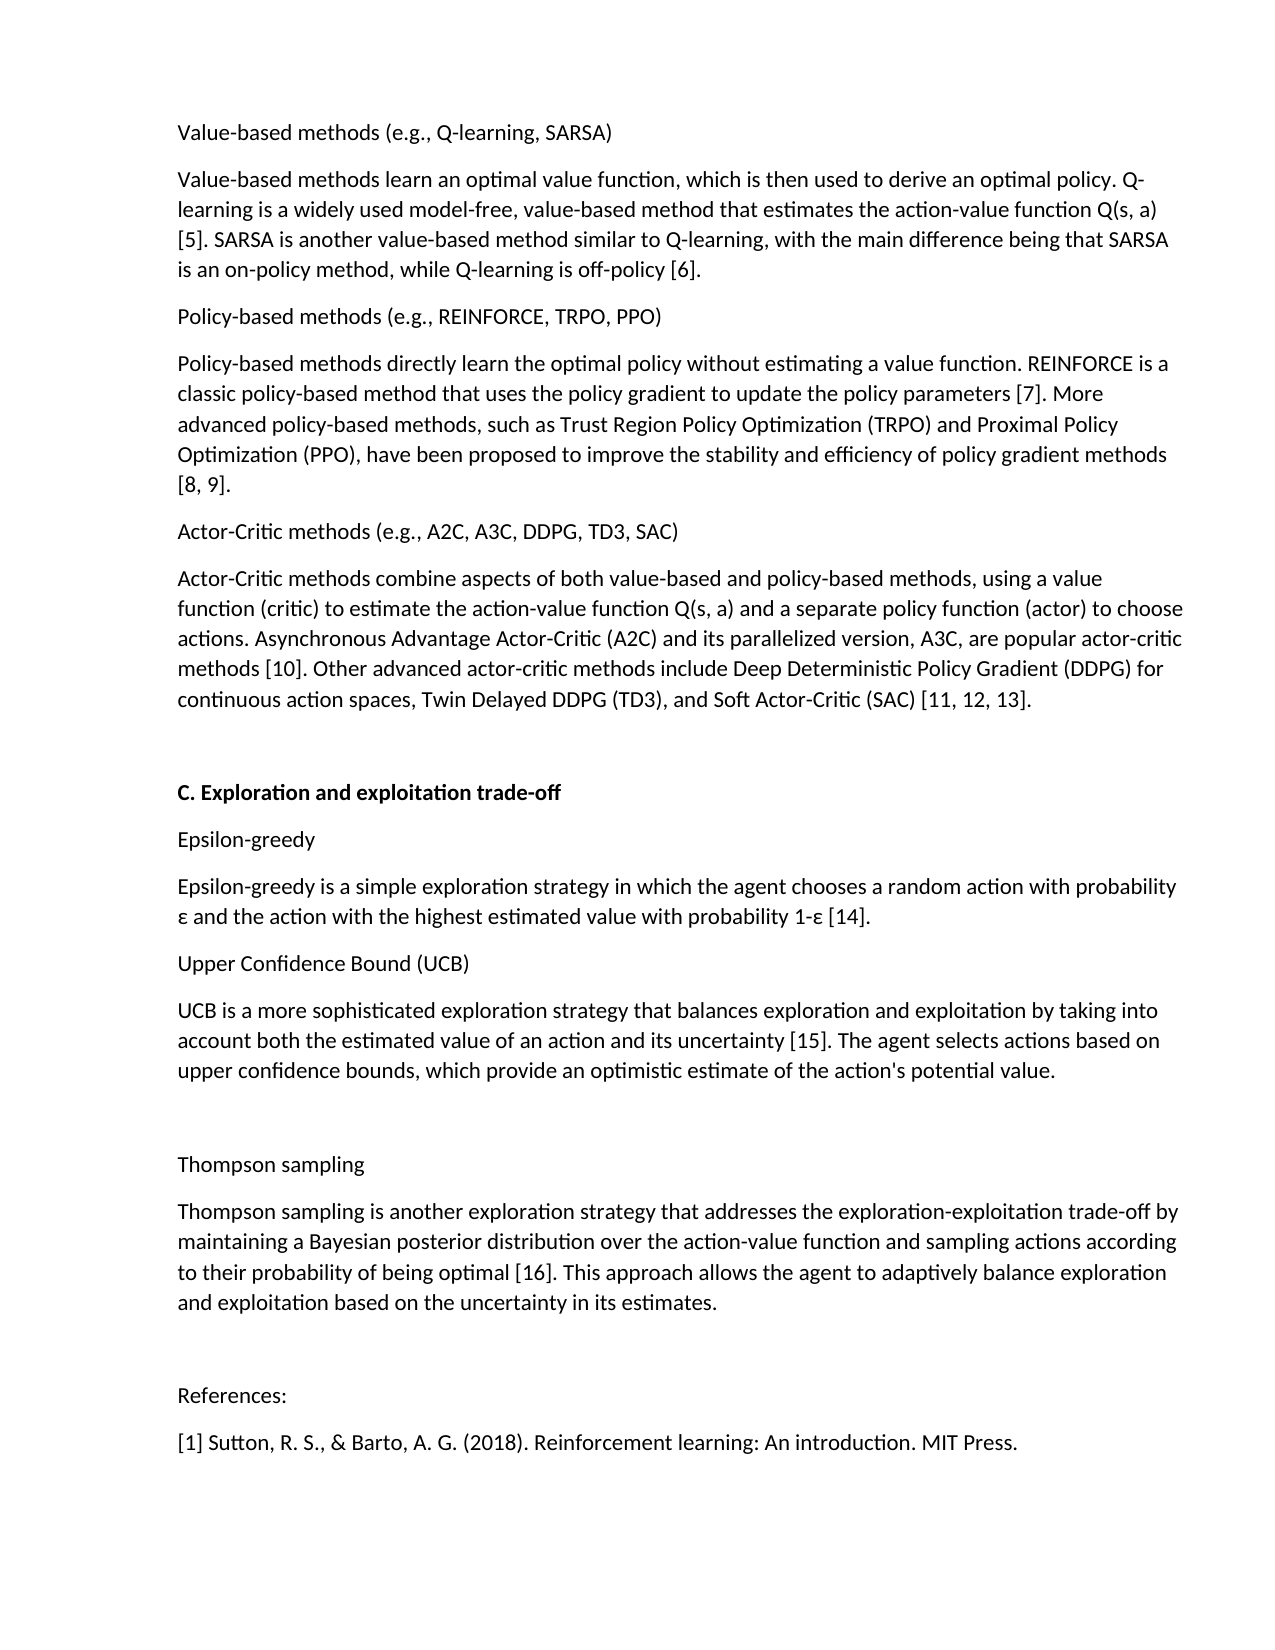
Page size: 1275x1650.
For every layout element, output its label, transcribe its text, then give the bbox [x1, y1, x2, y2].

text Epsilon-greedy is a simple exploration strategy in which the agent chooses a random action with probability ε and the action with the highest estimated value with probability 1-ε [14]. [177, 872, 1186, 931]
text Upper Confidence Bound (UCB) [177, 949, 1186, 977]
text [1] Sutton, R. S., & Barto, A. G. (2018). Reinforcement learning: An introduction. MIT Press. [177, 1428, 1186, 1457]
text Value-based methods (e.g., Q-learning, SARSA) [177, 118, 1186, 146]
text UCB is a more sophisticated exploration strategy that balances exploration and exploitation by taking into account both the estimated value of an action and its uncertainty [15]. The agent selects actions based on upper confidence bounds, which provide an optimistic estimate of the action's potential value. [177, 996, 1186, 1085]
text Policy-based methods directly learn the optimal policy without estimating a value function. REINFORCE is a classic policy-based method that uses the policy gradient to update the policy parameters [7]. More advanced policy-based methods, such as Trust Region Policy Optimization (TRPO) and Proximal Policy Optimization (PPO), have been proposed to improve the stability and efficiency of policy gradient methods [8, 9]. [177, 349, 1186, 498]
text Epsilon-greedy [177, 825, 1186, 853]
text Actor-Critic methods combine aspects of both value-based and policy-based methods, using a value function (critic) to estimate the action-value function Q(s, a) and a separate policy function (actor) to choose actions. Asynchronous Advantage Actor-Critic (A2C) and its parallelized version, A3C, are popular actor-critic methods [10]. Other advanced actor-critic methods include Deep Deterministic Policy Gradient (DDPG) for continuous action spaces, Twin Delayed DDPG (TD3), and Soft Actor-Critic (SAC) [11, 12, 13]. [177, 564, 1186, 713]
text Policy-based methods (e.g., REINFORCE, TRPO, PPO) [177, 302, 1186, 331]
text Thompson sampling is another exploration strategy that addresses the exploration-exploitation trade-off by maintaining a Bayesian posterior distribution over the action-value function and sampling actions according to their probability of being optimal [16]. This approach allows the agent to adaptively balance exploration and exploitation based on the uncertainty in its estimates. [177, 1197, 1186, 1316]
text Value-based methods learn an optimal value function, which is then used to derive an optimal policy. Q-learning is a widely used model-free, value-based method that estimates the action-value function Q(s, a) [5]. SARSA is another value-based method similar to Q-learning, with the main difference being that SARSA is an on-policy method, while Q-learning is off-policy [6]. [177, 165, 1186, 284]
text C. Exploration and exploitation trade-off [177, 778, 1186, 807]
text References: [177, 1382, 1186, 1410]
text Actor-Critic methods (e.g., A2C, A3C, DDPG, TD3, SAC) [177, 517, 1186, 545]
text Thompson sampling [177, 1150, 1186, 1178]
